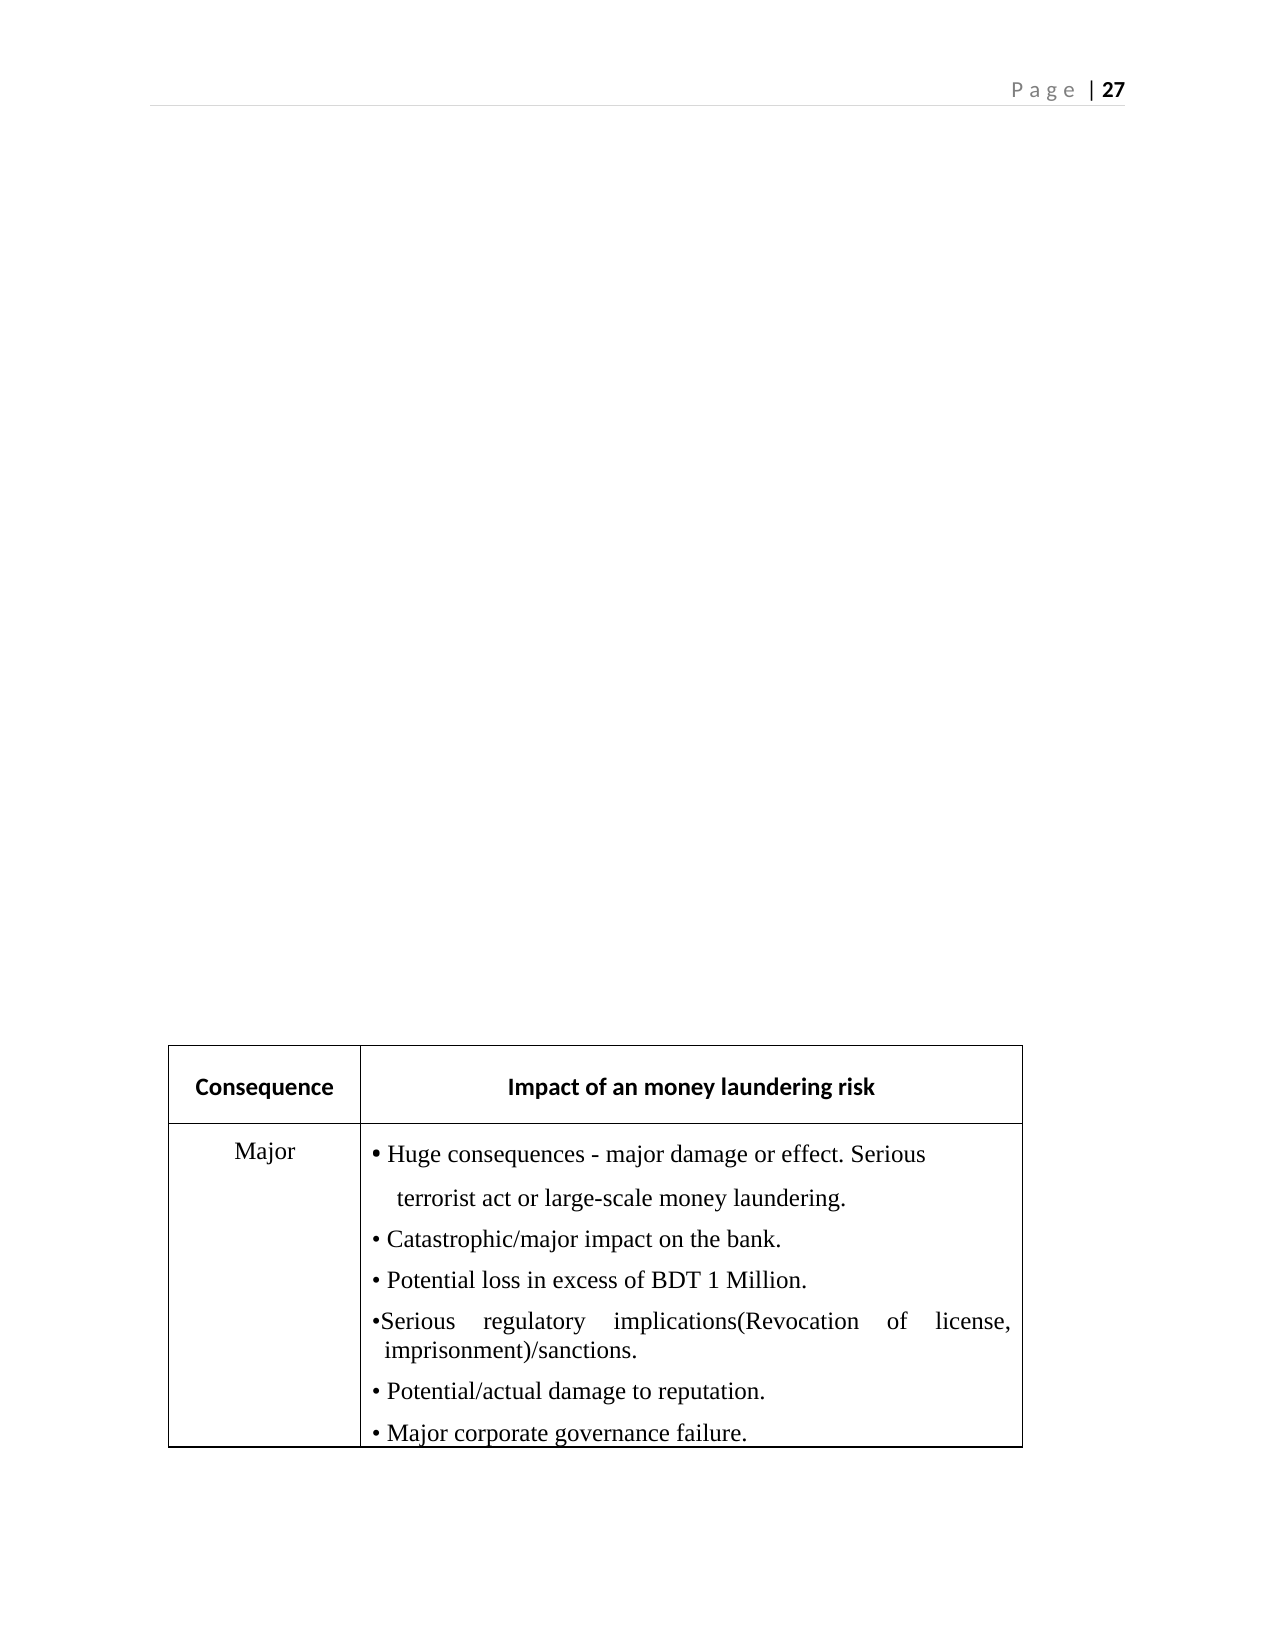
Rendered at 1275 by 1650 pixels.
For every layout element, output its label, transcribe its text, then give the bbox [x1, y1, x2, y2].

table_header Impact of an money laundering risk [361, 1046, 1022, 1122]
table_header Consequence [169, 1046, 360, 1122]
table_cell Major [169, 1124, 360, 1446]
table_cell • Huge consequences - major damage or effect. Serious terrorist act or large-scale money laundering. • Catastrophic/major impact on the bank. • Potential loss in excess of BDT 1 Million. •Serious regulatory implications(Revocation of license, imprisonment)/sanctions. • Potential/actual damage to reputation. • Major corporate governance failure. [361, 1124, 1022, 1446]
